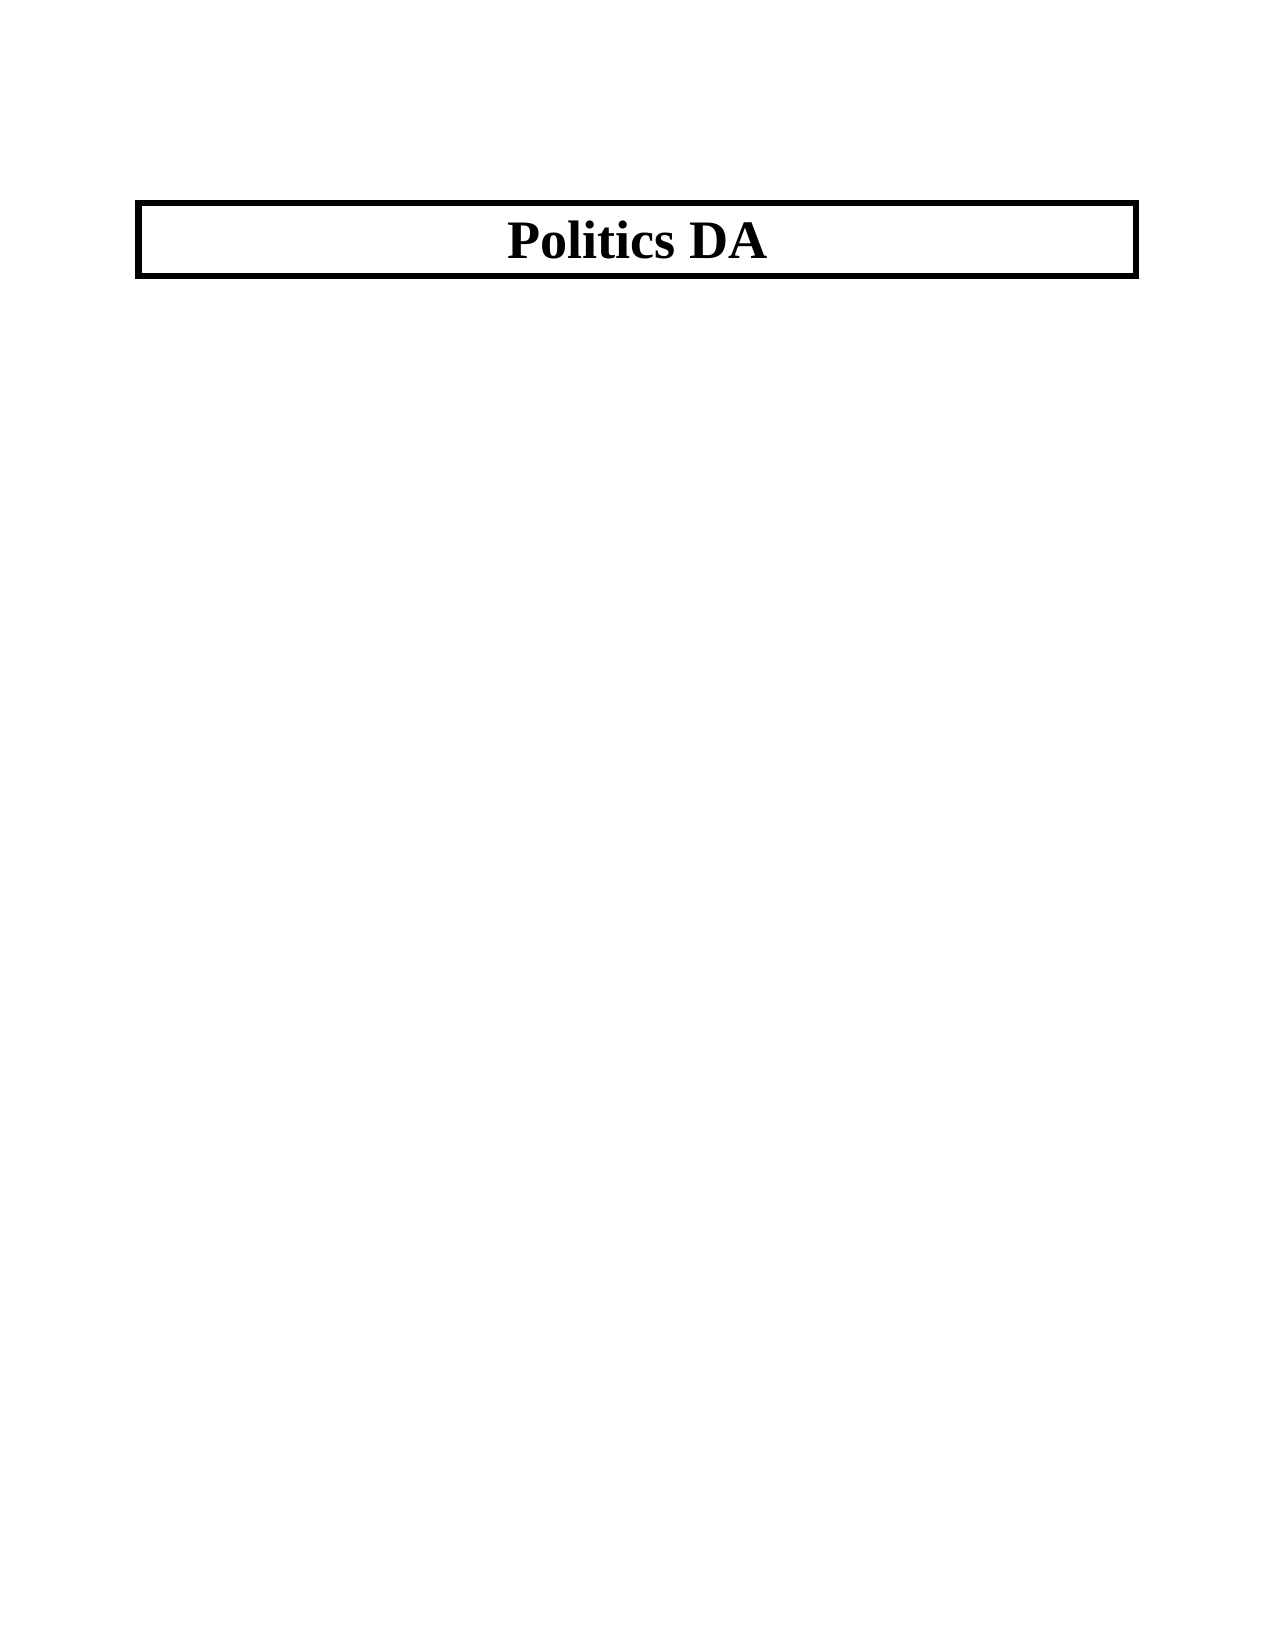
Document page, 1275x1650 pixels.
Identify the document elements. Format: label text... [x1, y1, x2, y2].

subtitle Politics DA [142, 206, 1133, 273]
